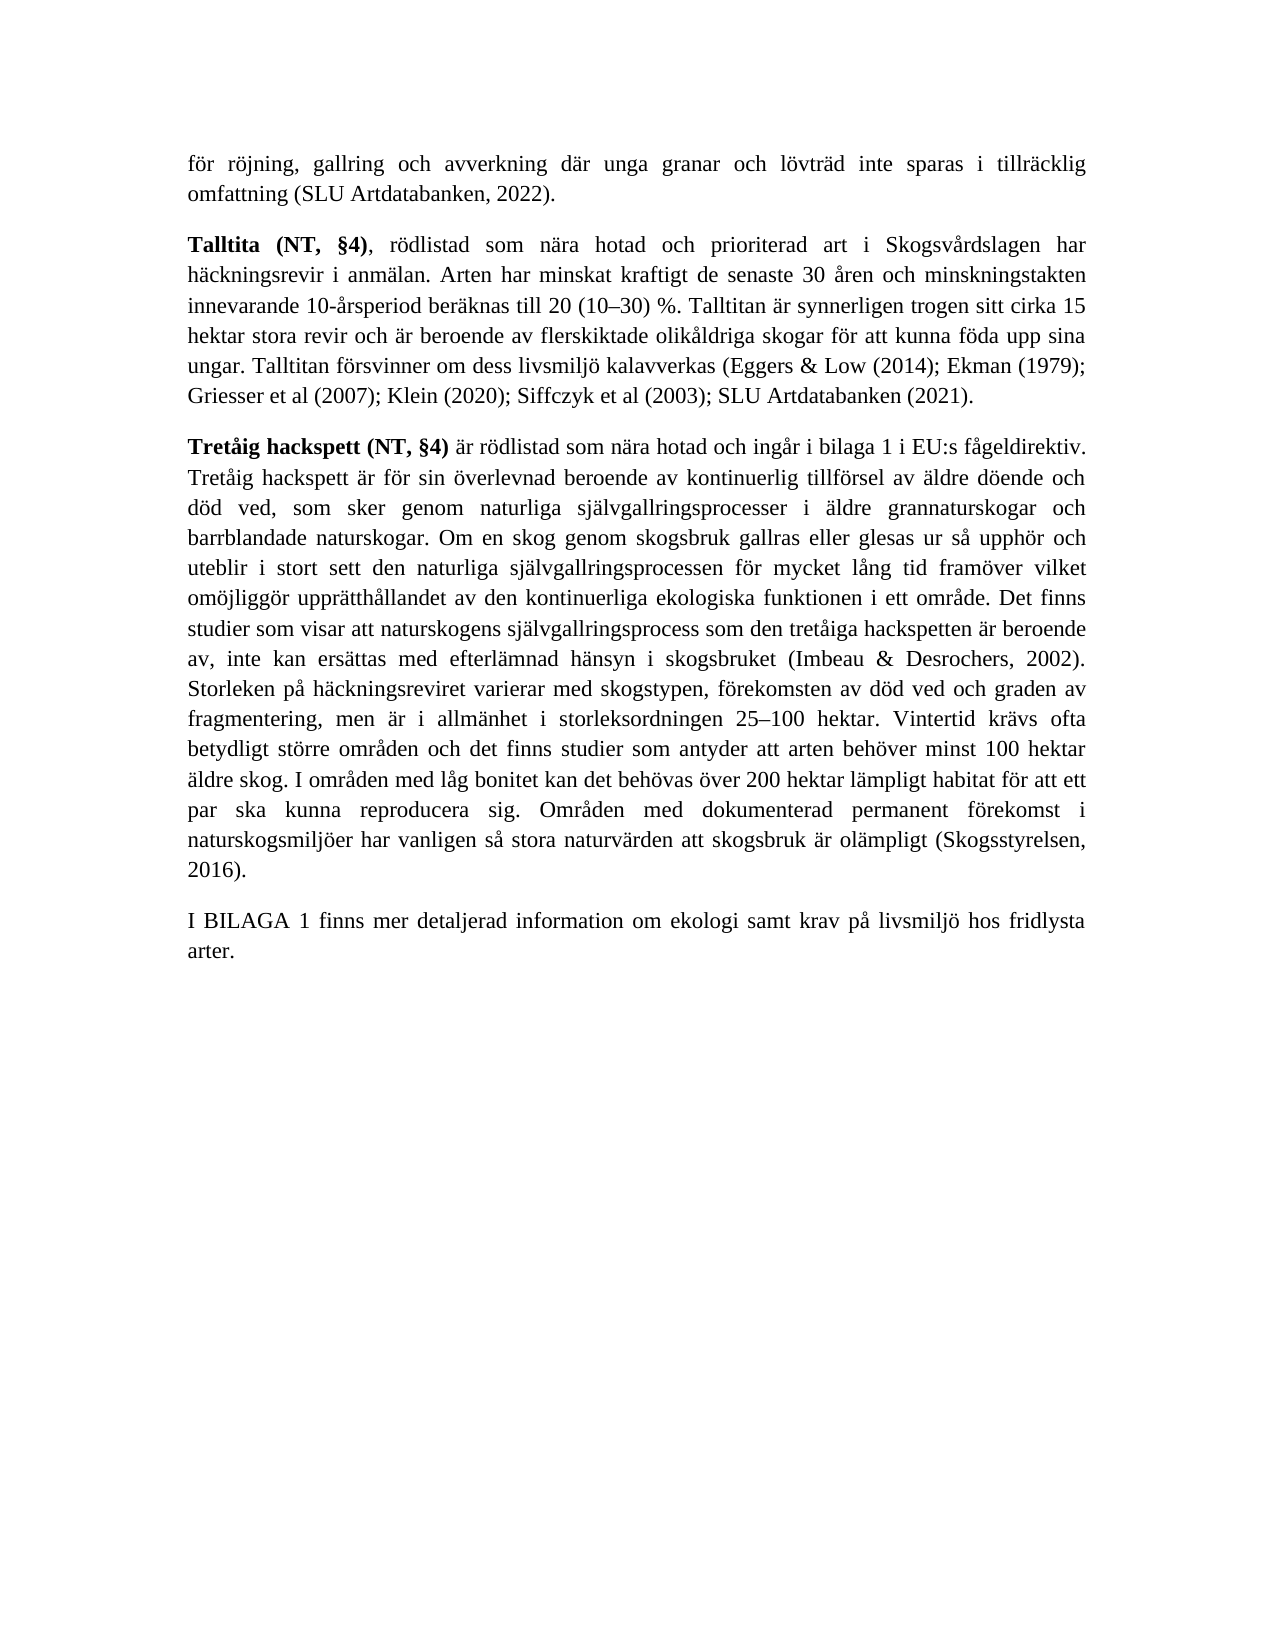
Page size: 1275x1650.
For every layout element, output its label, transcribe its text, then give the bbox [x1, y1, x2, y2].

text Talltita (NT, §4), rödlistad som nära hotad och prioriterad art i Skogsvårdslagen har häckningsrevir i anmälan. Arten har minskat kraftigt de senaste 30 åren och minskningstakten innevarande 10-årsperiod beräknas till 20 (10–30) %. Talltitan är synnerligen trogen sitt cirka 15 hektar stora revir och är beroende av flerskiktade olikåldriga skogar för att kunna föda upp sina ungar. Talltitan försvinner om dess livsmiljö kalavverkas (Eggers & Low (2014); Ekman (1979); Griesser et al (2007); Klein (2020); Siffczyk et al (2003); SLU Artdatabanken (2021). [187, 231, 1087, 409]
text I BILAGA 1 finns mer detaljerad information om ekologi samt krav på livsmiljö hos fridlysta arter. [187, 907, 1087, 964]
text Tretåig hackspett (NT, §4) är rödlistad som nära hotad och ingår i bilaga 1 i EU:s fågeldirektiv. Tretåig hackspett är för sin överlevnad beroende av kontinuerlig tillförsel av äldre döende och död ved, som sker genom naturliga självgallringsprocesser i äldre grannaturskogar och barrblandade naturskogar. Om en skog genom skogsbruk gallras eller glesas ur så upphör och uteblir i stort sett den naturliga självgallringsprocessen för mycket lång tid framöver vilket omöjliggör upprätthållandet av den kontinuerliga ekologiska funktionen i ett område. Det finns studier som visar att naturskogens självgallringsprocess som den tretåiga hackspetten är beroende av, inte kan ersättas med efterlämnad hänsyn i skogsbruket (Imbeau & Desrochers, 2002). Storleken på häckningsreviret varierar med skogstypen, förekomsten av död ved och graden av fragmentering, men är i allmänhet i storleksordningen 25–100 hektar. Vintertid krävs ofta betydligt större områden och det finns studier som antyder att arten behöver minst 100 hektar äldre skog. I områden med låg bonitet kan det behövas över 200 hektar lämpligt habitat för att ett par ska kunna reproducera sig. Områden med dokumenterad permanent förekomst i naturskogsmiljöer har vanligen så stora naturvärden att skogsbruk är olämpligt (Skogsstyrelsen, 2016). [187, 433, 1087, 883]
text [187, 150, 1087, 207]
